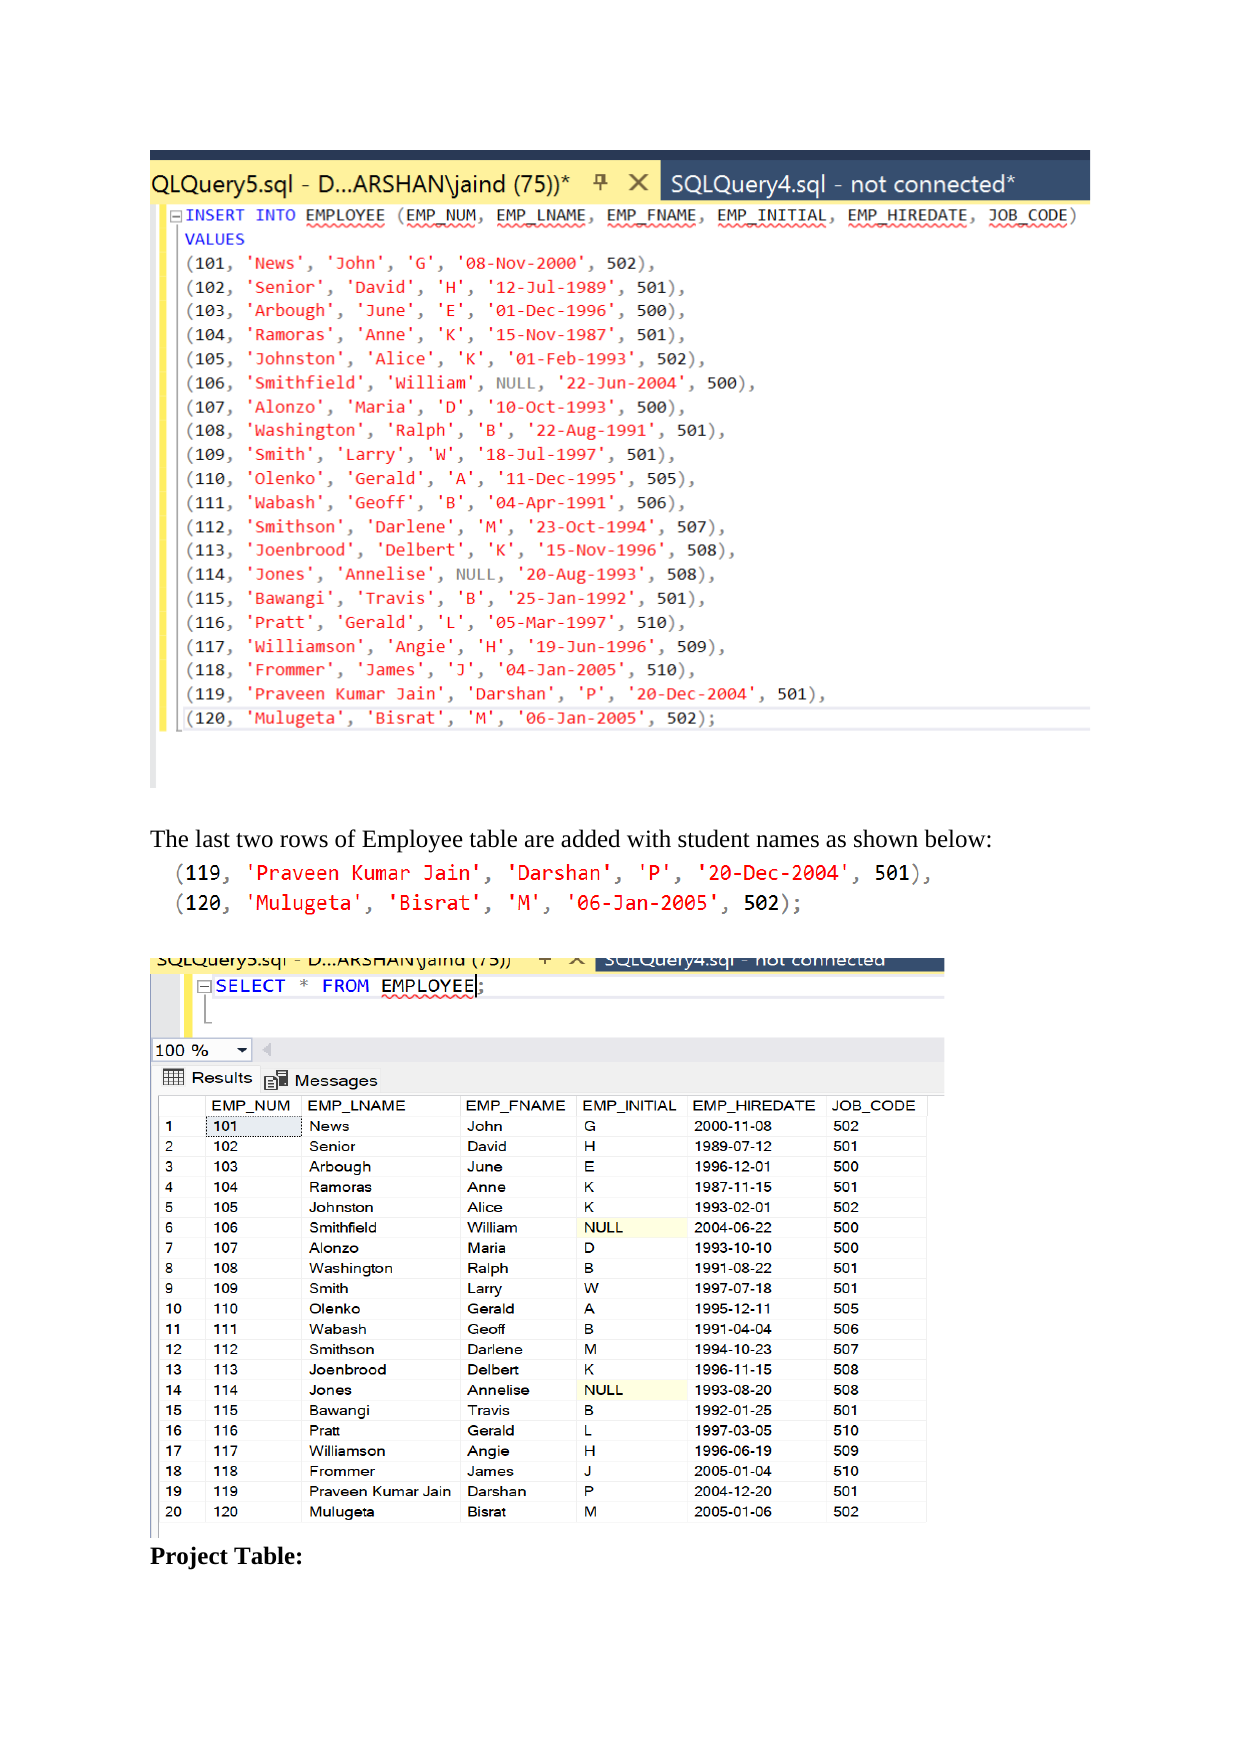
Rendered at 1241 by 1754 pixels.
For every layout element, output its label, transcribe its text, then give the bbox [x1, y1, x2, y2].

picture [150, 150, 1091, 788]
text The last two rows of Employee table are added with student names as shown below: [150, 824, 1090, 857]
picture [150, 958, 945, 1538]
picture [150, 857, 1091, 922]
text Project Table: [150, 1541, 1090, 1570]
